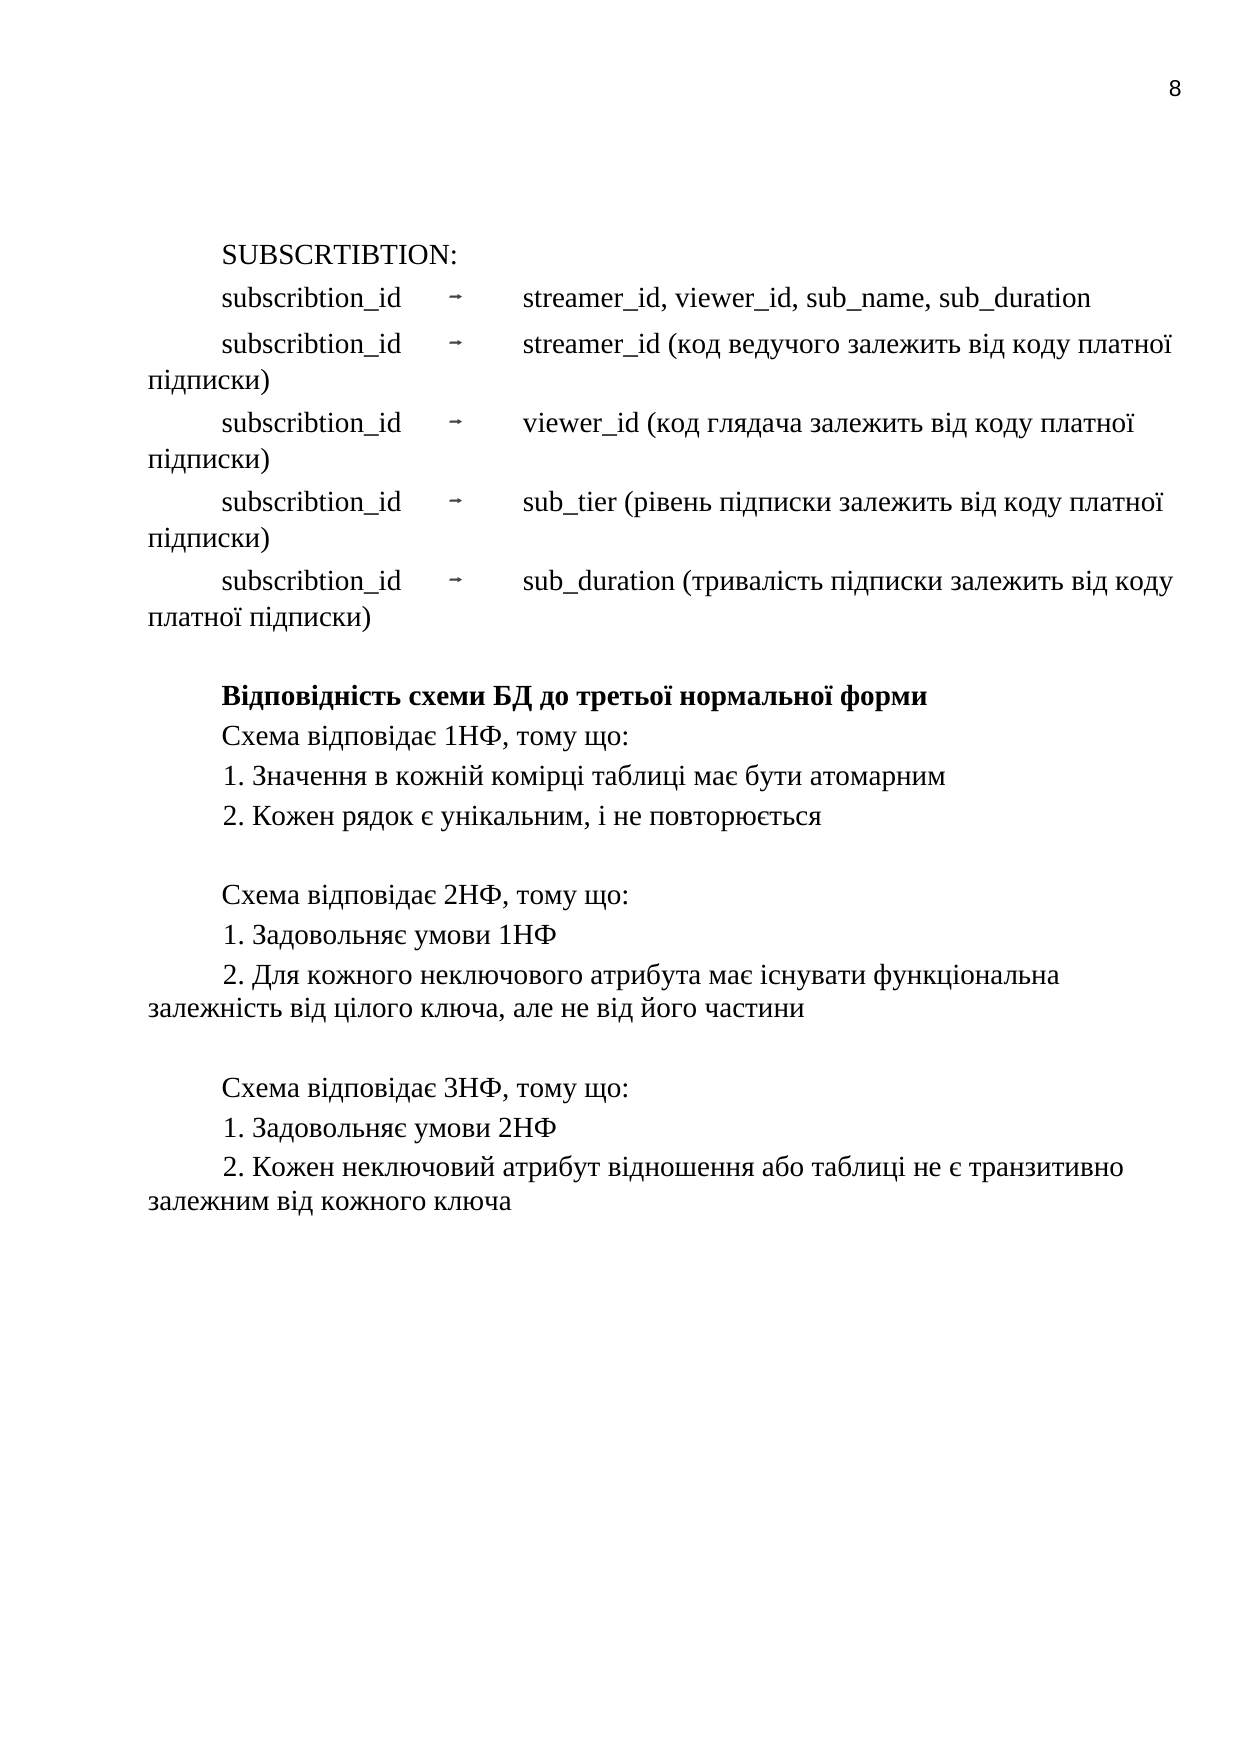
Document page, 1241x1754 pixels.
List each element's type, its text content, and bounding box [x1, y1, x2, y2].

text 1. Значення в кожній комірці таблиці має бути атомарним [148, 758, 1181, 791]
text subscribtion_id → sub_tier (рівень підписки залежить від коду платної підписки) [148, 481, 1181, 553]
text Схема відповідає 1НФ, тому що: [148, 718, 1181, 752]
text Схема відповідає 3НФ, тому що: [148, 1070, 1181, 1103]
text SUBSCRTIBTION: [148, 237, 1181, 271]
text subscribtion_id → streamer_id (код ведучого залежить від коду платної підписки) [148, 323, 1181, 395]
text 1. Задовольняє умови 1НФ [148, 917, 1181, 951]
text Відповідність схеми БД до третьої нормальної форми [148, 678, 1181, 712]
text 2. Для кожного неключового атрибута має існувати функціональна залежність від цілого ключа, але не від його частини [148, 957, 1181, 1024]
text subscribtion_id → streamer_id, viewer_id, sub_name, sub_duration [148, 277, 448, 316]
text subscribtion_id → streamer_id, viewer_id, sub_name, sub_duration [463, 277, 1181, 316]
text subscribtion_id → sub_duration (тривалість підписки залежить від коду платної підписки) [148, 559, 1181, 632]
text 2. Кожен рядок є унікальним, і не повторюється [148, 798, 1181, 831]
text 2. Кожен неключовий атрибут відношення або таблиці не є транзитивно залежним від кожного ключа [148, 1149, 1181, 1217]
text subscribtion_id → viewer_id (код глядача залежить від коду платної підписки) [148, 402, 1181, 474]
text Схема відповідає 2НФ, тому що: [148, 877, 1181, 911]
text 1. Задовольняє умови 2НФ [148, 1110, 1181, 1143]
